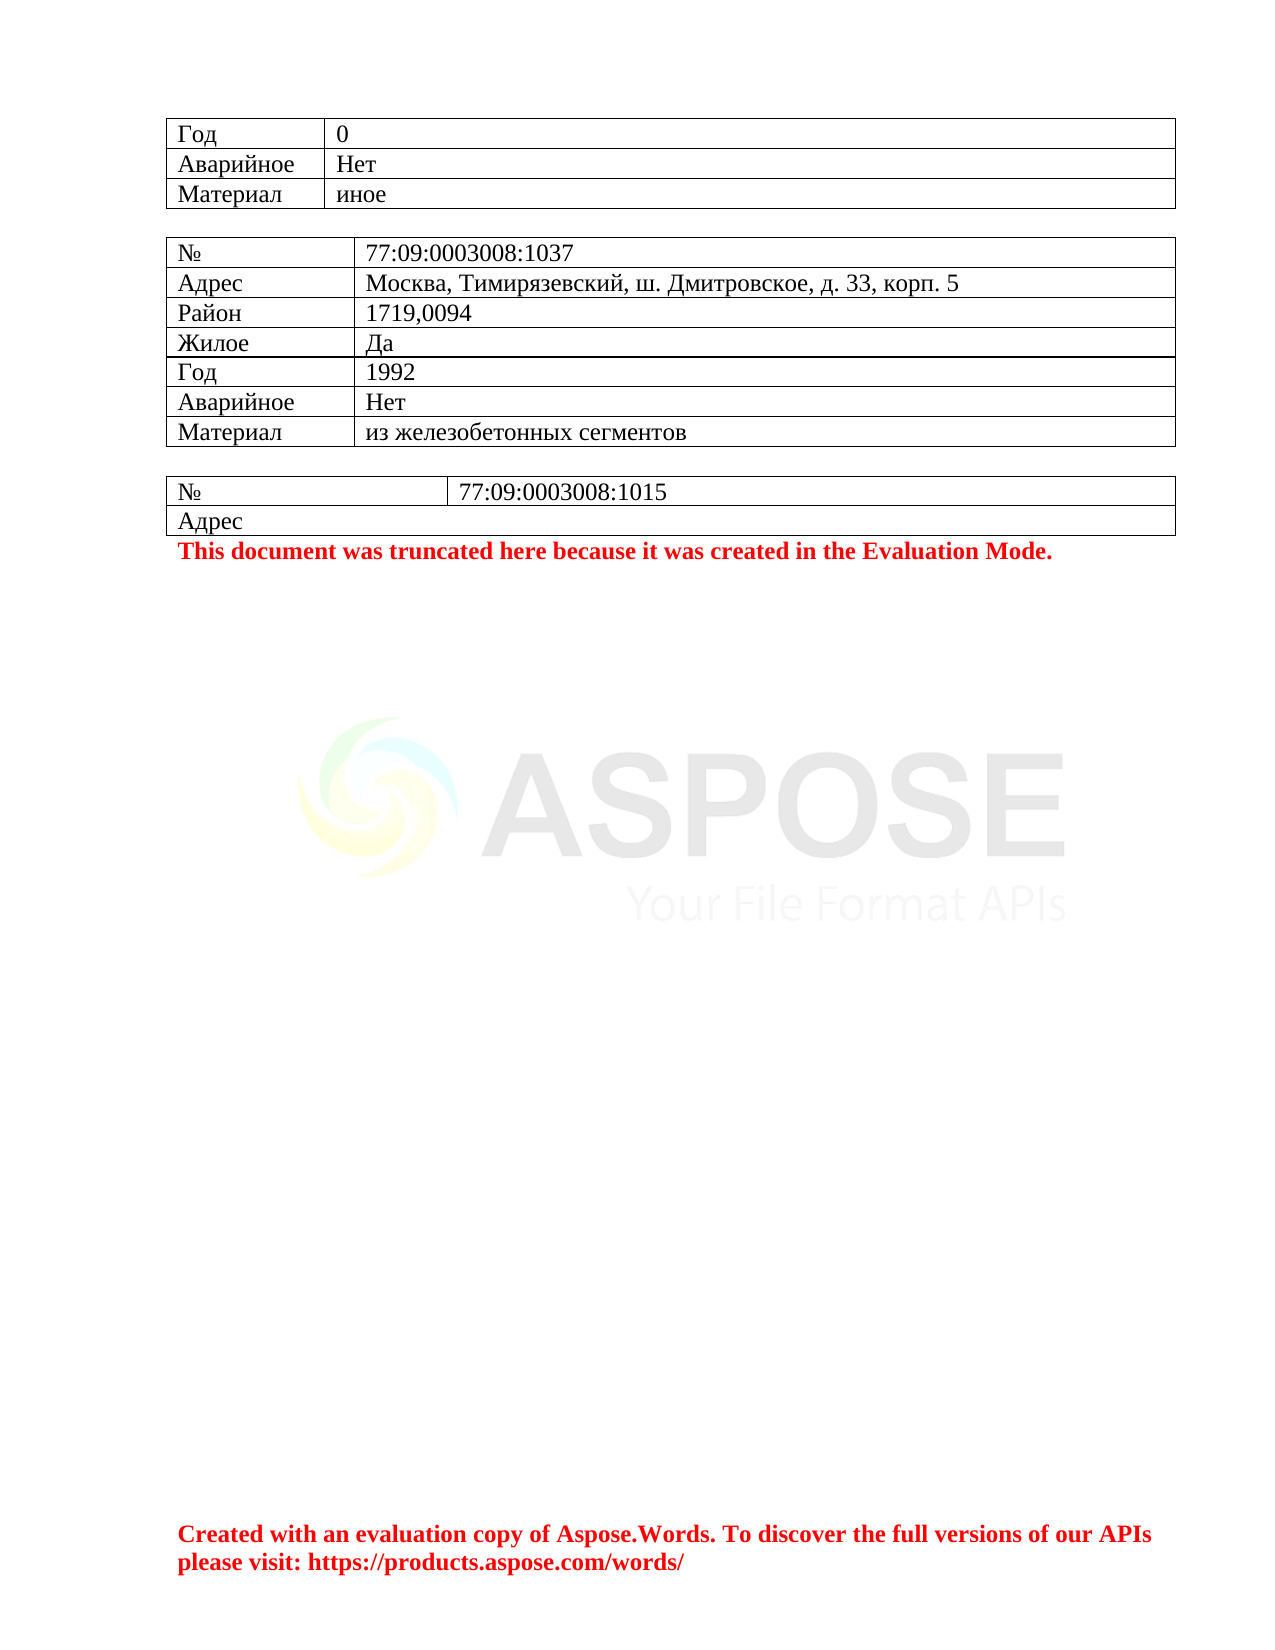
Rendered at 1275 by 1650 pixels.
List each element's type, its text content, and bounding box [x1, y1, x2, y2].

table_cell Район [167, 298, 354, 327]
table_cell Нет [325, 149, 1175, 178]
table_cell 1719,0094 [355, 298, 1175, 327]
table_cell иное [325, 179, 1175, 207]
table_header № [167, 238, 354, 267]
table_cell Жилое [167, 328, 354, 356]
table_cell Адрес [167, 268, 354, 297]
table_cell Аварийное [167, 387, 354, 416]
table_header 77:09:0003008:1037 [355, 238, 1175, 267]
text This document was truncated here because it was created in the Evaluation Mode. [177, 536, 1186, 565]
table_cell Год [167, 358, 354, 386]
table_cell Да [355, 328, 1175, 356]
table_header № [167, 477, 447, 505]
table_cell Год [167, 119, 324, 148]
table_cell 0 [325, 119, 1175, 148]
table_cell 1992 [355, 358, 1175, 386]
table_cell из железобетонных сегментов [355, 417, 1175, 446]
table_cell Адрес [167, 506, 1175, 535]
table_header 77:09:0003008:1015 [448, 477, 1175, 505]
table_cell Нет [355, 387, 1175, 416]
table_cell Материал [167, 179, 324, 207]
table_cell Москва, Тимирязевский, ш. Дмитровское, д. 33, корп. 5 [355, 268, 1175, 297]
table_cell Аварийное [167, 149, 324, 178]
table_cell Материал [167, 417, 354, 446]
